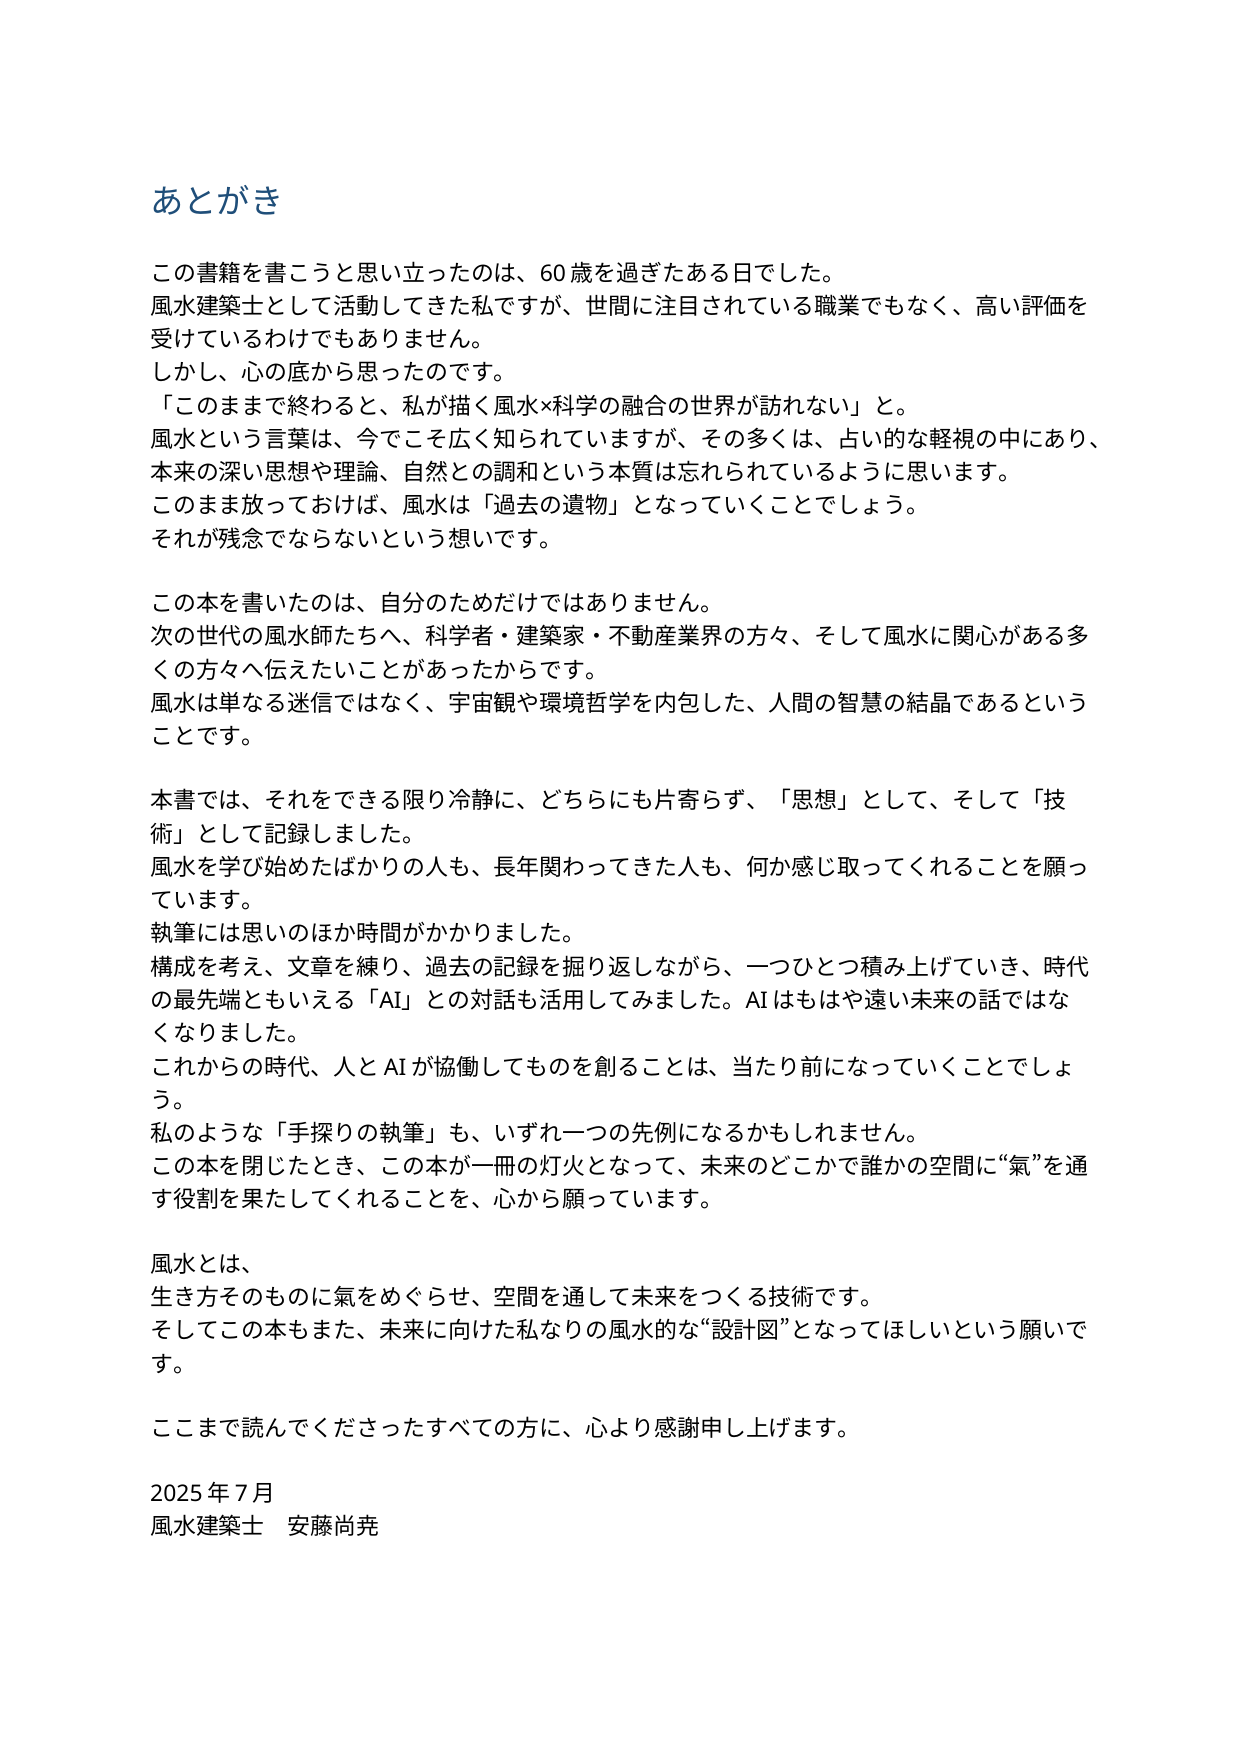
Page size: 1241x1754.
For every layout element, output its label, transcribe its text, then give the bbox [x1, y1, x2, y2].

text 私のような「手探りの執筆」も、いずれ一つの先例になるかもしれません。 [150, 1115, 1090, 1148]
text それが残念でならないという想いです。 [150, 521, 1090, 554]
text この本を書いたのは、自分のためだけではありません。 [150, 585, 1090, 618]
text 風水建築士として活動してきた私ですが、世間に注目されている職業でもなく、高い評価を受けているわけでもありません。 [150, 288, 1090, 354]
text 「このままで終わると、私が描く風水×科学の融合の世界が訪れない」と。 [150, 387, 1090, 421]
text 風水という言葉は、今でこそ広く知られていますが、その多くは、占い的な軽視の中にあり、本来の深い思想や理論、自然との調和という本質は忘れられているように思います。 [150, 421, 1090, 487]
text しかし、心の底から思ったのです。 [150, 354, 1090, 387]
text 次の世代の風水師たちへ、科学者・建築家・不動産業界の方々、そして風水に関心がある多くの方々へ伝えたいことがあったからです。 [150, 618, 1090, 685]
text 風水とは、 [150, 1246, 1090, 1279]
text 構成を考え、文章を練り、過去の記録を掘り返しながら、一つひとつ積み上げていき、時代の最先端ともいえる「AI」との対話も活用してみました。AIはもはや遠い未来の話ではなくなりました。 [150, 948, 1090, 1048]
text そしてこの本もまた、未来に向けた私なりの風水的な“設計図”となってほしいという願いです。 [150, 1312, 1090, 1379]
text このまま放っておけば、風水は「過去の遺物」となっていくことでしょう。 [150, 487, 1090, 521]
text 風水は単なる迷信ではなく、宇宙観や環境哲学を内包した、人間の智慧の結晶であるということです。 [150, 685, 1090, 751]
text この本を閉じたとき、この本が一冊の灯火となって、未来のどこかで誰かの空間に“氣”を通す役割を果たしてくれることを、心から願っています。 [150, 1148, 1090, 1214]
text 執筆には思いのほか時間がかかりました。 [150, 915, 1090, 948]
text ここまで読んでくださったすべての方に、心より感謝申し上げます。 [150, 1410, 1090, 1443]
text 風水を学び始めたばかりの人も、長年関わってきた人も、何か感じ取ってくれることを願っています。 [150, 849, 1090, 915]
subtitle あとがき [150, 175, 1090, 223]
text 2025年7月 [150, 1474, 1090, 1508]
text この書籍を書こうと思い立ったのは、60歳を過ぎたある日でした。 [150, 254, 1090, 288]
text 本書では、それをできる限り冷静に、どちらにも片寄らず、「思想」として、そして「技術」として記録しました。 [150, 782, 1090, 849]
text これからの時代、人とAIが協働してものを創ることは、当たり前になっていくことでしょう。 [150, 1048, 1090, 1115]
text 生き方そのものに氣をめぐらせ、空間を通して未来をつくる技術です。 [150, 1279, 1090, 1312]
text 風水建築士 安藤尚尭 [150, 1508, 1090, 1541]
